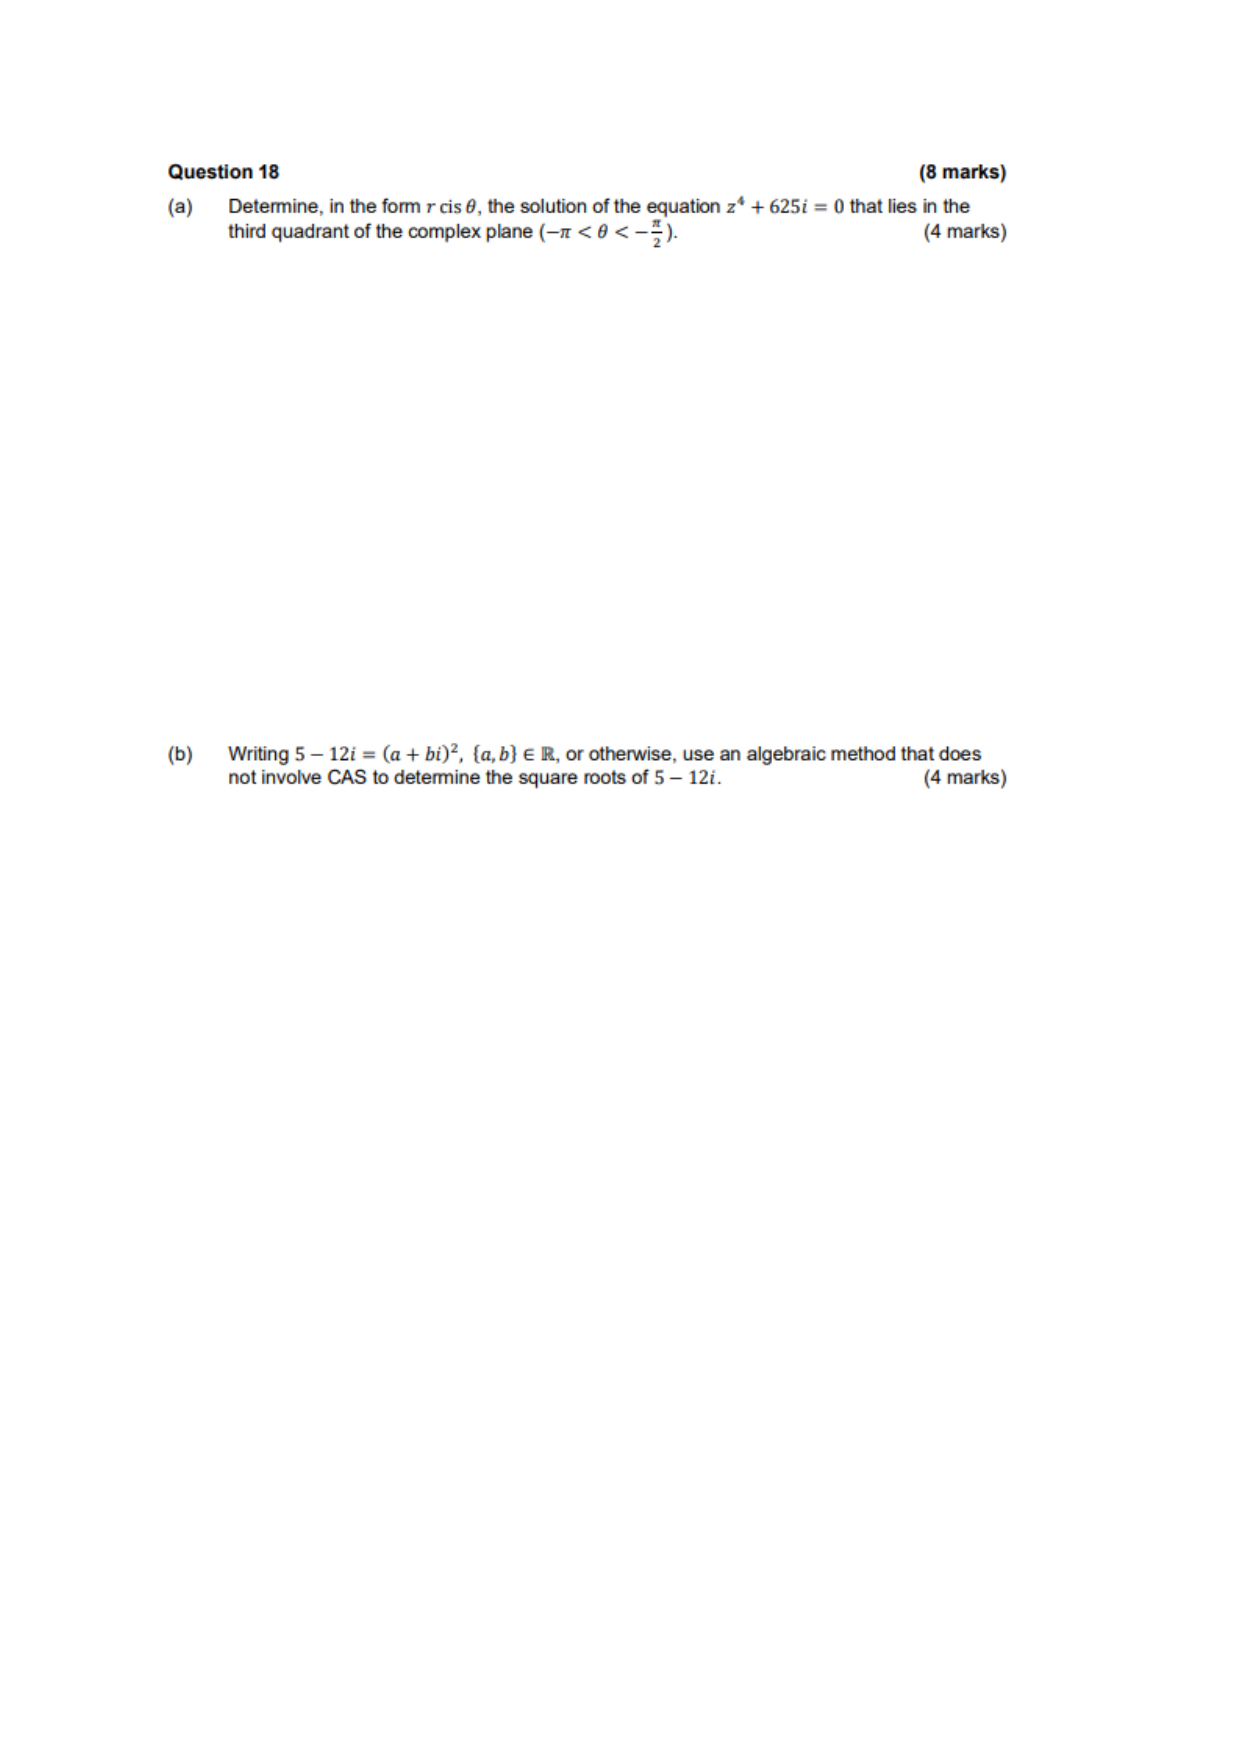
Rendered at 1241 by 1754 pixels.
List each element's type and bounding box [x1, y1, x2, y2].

picture [150, 150, 1058, 1047]
